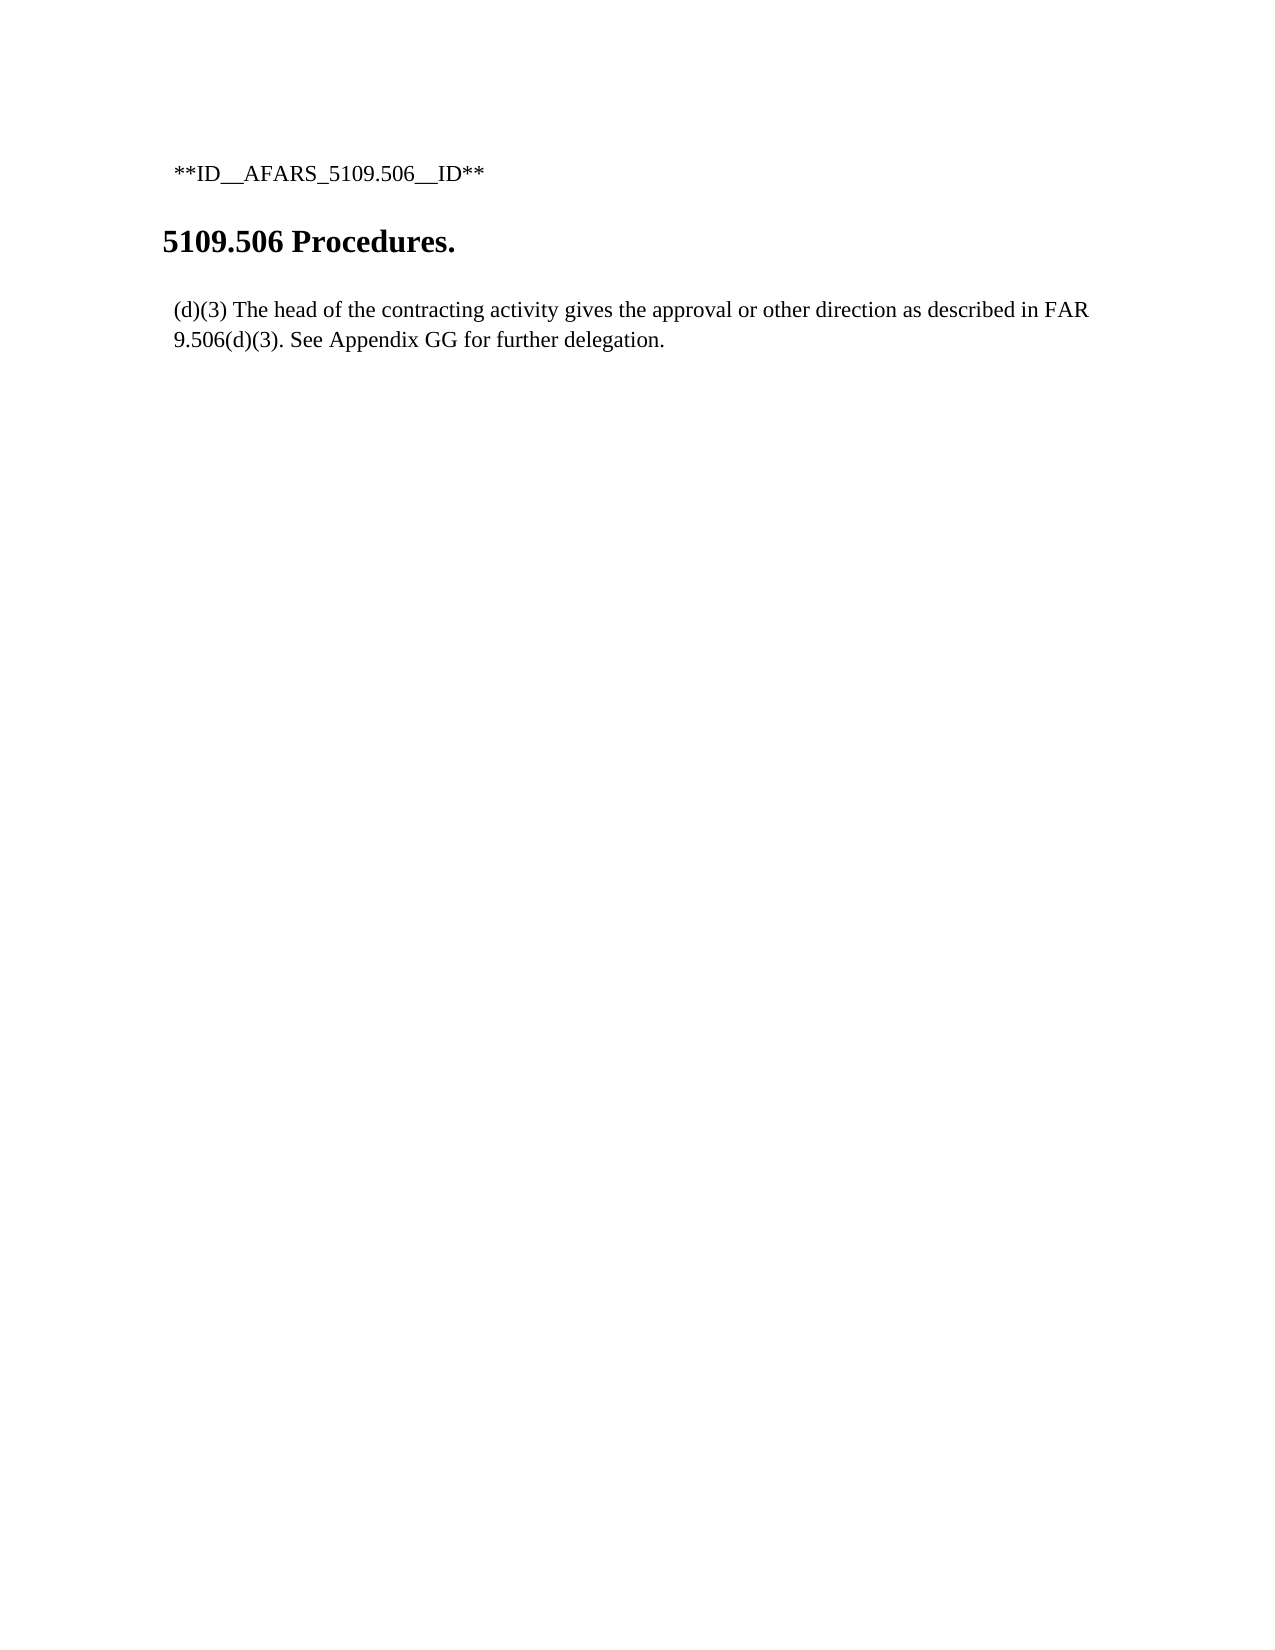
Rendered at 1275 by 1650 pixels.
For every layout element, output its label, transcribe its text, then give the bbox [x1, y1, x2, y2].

subtitle 5109.506 Procedures. [162, 222, 1125, 259]
text **ID__AFARS_5109.506__ID** [163, 150, 1135, 197]
text (d)(3) The head of the contracting activity gives the approval or other direction as described in FAR 9.506(d)(3). See Appendix GG for further delegation. [163, 285, 1135, 363]
